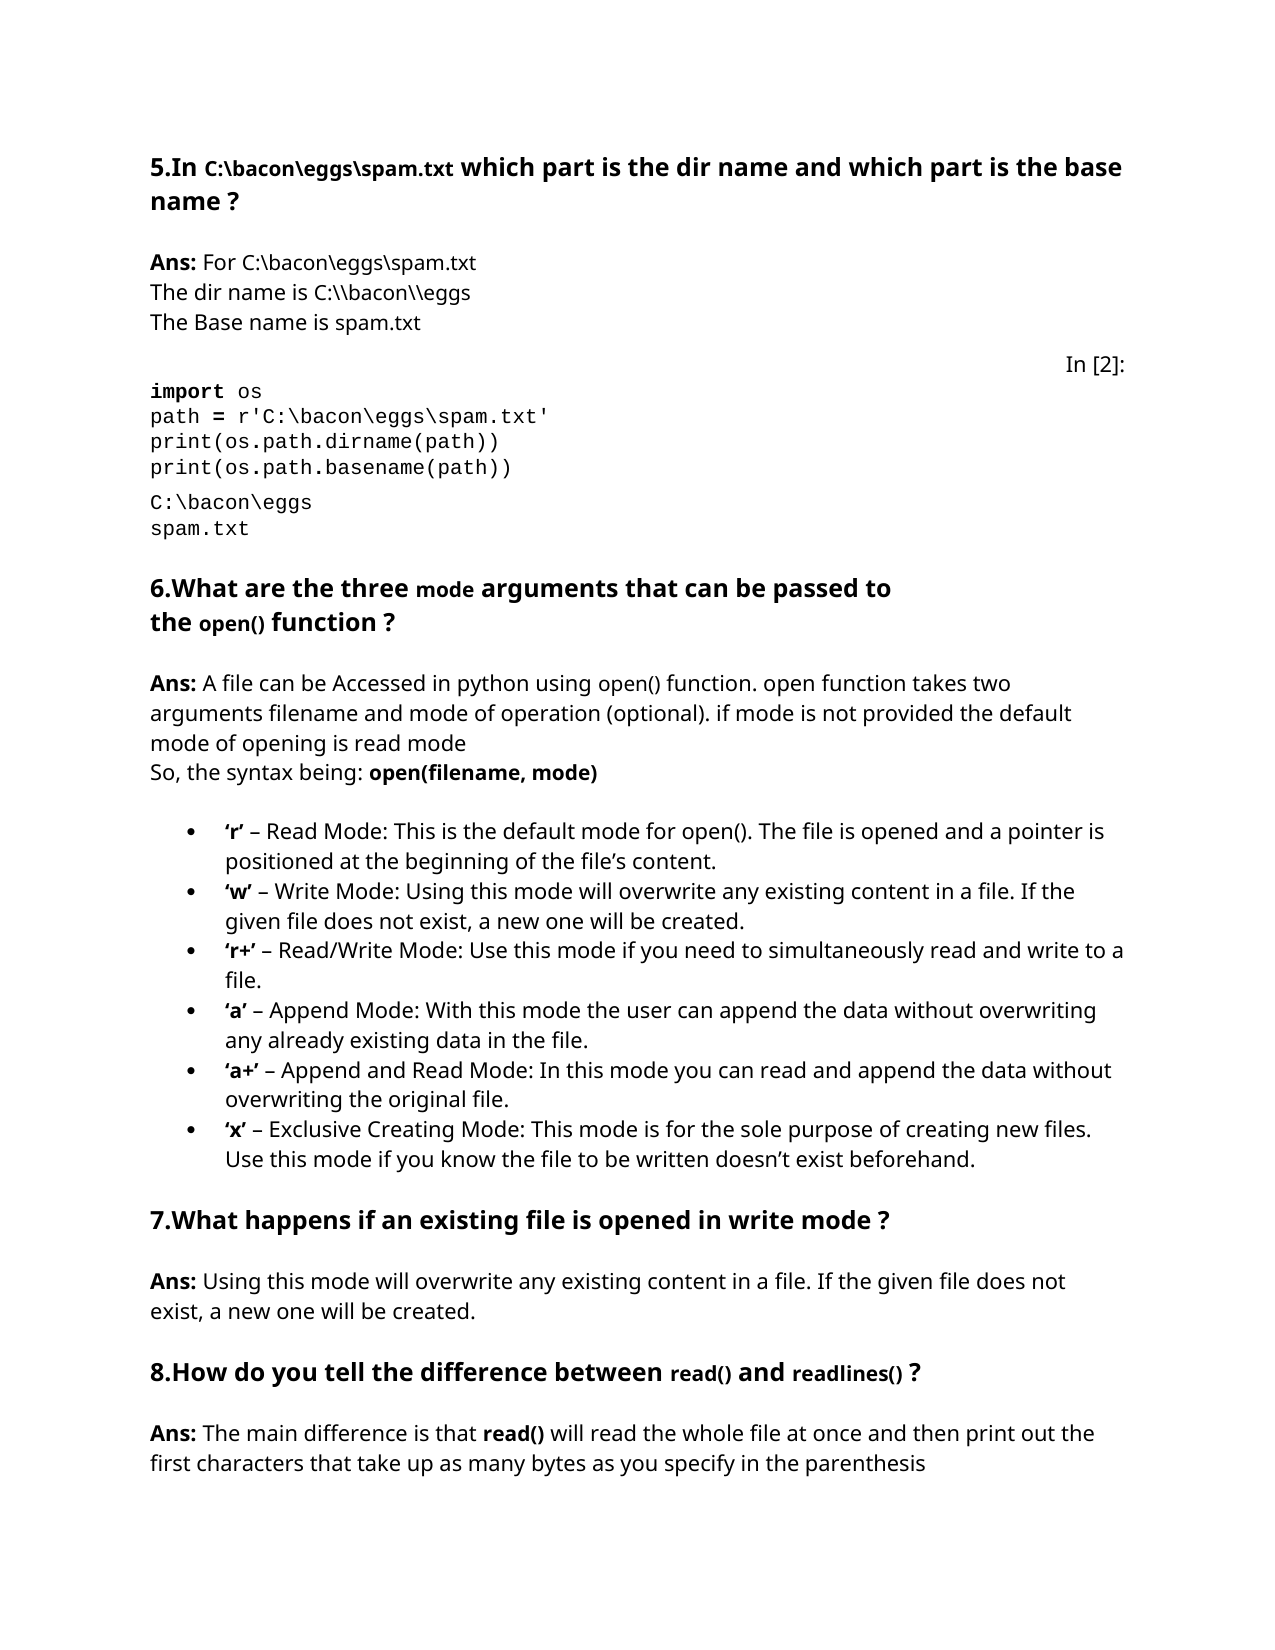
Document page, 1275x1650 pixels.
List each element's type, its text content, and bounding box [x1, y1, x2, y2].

text path = r'C:\bacon\eggs\spam.txt' [150, 404, 1125, 430]
text import os [150, 379, 1125, 404]
text Ans: For C:\bacon\eggs\spam.txt The dir name is C:\\bacon\\eggs The Base name is spam.txt [150, 247, 1125, 337]
text Ans: A file can be Accessed in python using open() function. open function takes two arguments filename and mode of operation (optional). if mode is not provided the default mode of opening is read mode So, the syntax being: open(filename, mode) [150, 668, 1125, 787]
text 5.In C:\bacon\eggs\spam.txt which part is the dir name and which part is the base name ? [150, 150, 1125, 218]
list ‘a’ – Append Mode: With this mode the user can append the data without overwriting any already existing data in the file. [187, 995, 1125, 1054]
text 8.How do you tell the difference between read() and readlines() ? [150, 1355, 1125, 1389]
list ‘a+’ – Append and Read Mode: In this mode you can read and append the data without overwriting the original file. [187, 1054, 1125, 1114]
text print(os.path.basename(path)) [150, 455, 1125, 481]
list ‘r’ – Read Mode: This is the default mode for open(). The file is opened and a pointer is positioned at the beginning of the file’s content. [187, 816, 1125, 876]
text 7.What happens if an existing file is opened in write mode ? [150, 1203, 1125, 1237]
text 6.What are the three mode arguments that can be passed to the open() function ? [150, 571, 1125, 639]
list ‘x’ – Exclusive Creating Mode: This mode is for the sole purpose of creating new files. Use this mode if you know the file to be written doesn’t exist beforehand. [187, 1114, 1125, 1174]
text C:\bacon\eggs [150, 491, 1125, 516]
text print(os.path.dirname(path)) [150, 430, 1125, 455]
list ‘w’ – Write Mode: Using this mode will overwrite any existing content in a file. If the given file does not exist, a new one will be created. [187, 876, 1125, 935]
list ‘r+’ – Read/Write Mode: Use this mode if you need to simultaneously read and write to a file. [187, 935, 1125, 995]
text In [2]: [150, 349, 1125, 379]
text Ans: Using this mode will overwrite any existing content in a file. If the given file does not exist, a new one will be created. [150, 1266, 1125, 1326]
text spam.txt [150, 516, 1125, 541]
text Ans: The main difference is that read() will read the whole file at once and then print out the first characters that take up as many bytes as you specify in the parenthesis [150, 1418, 1125, 1478]
